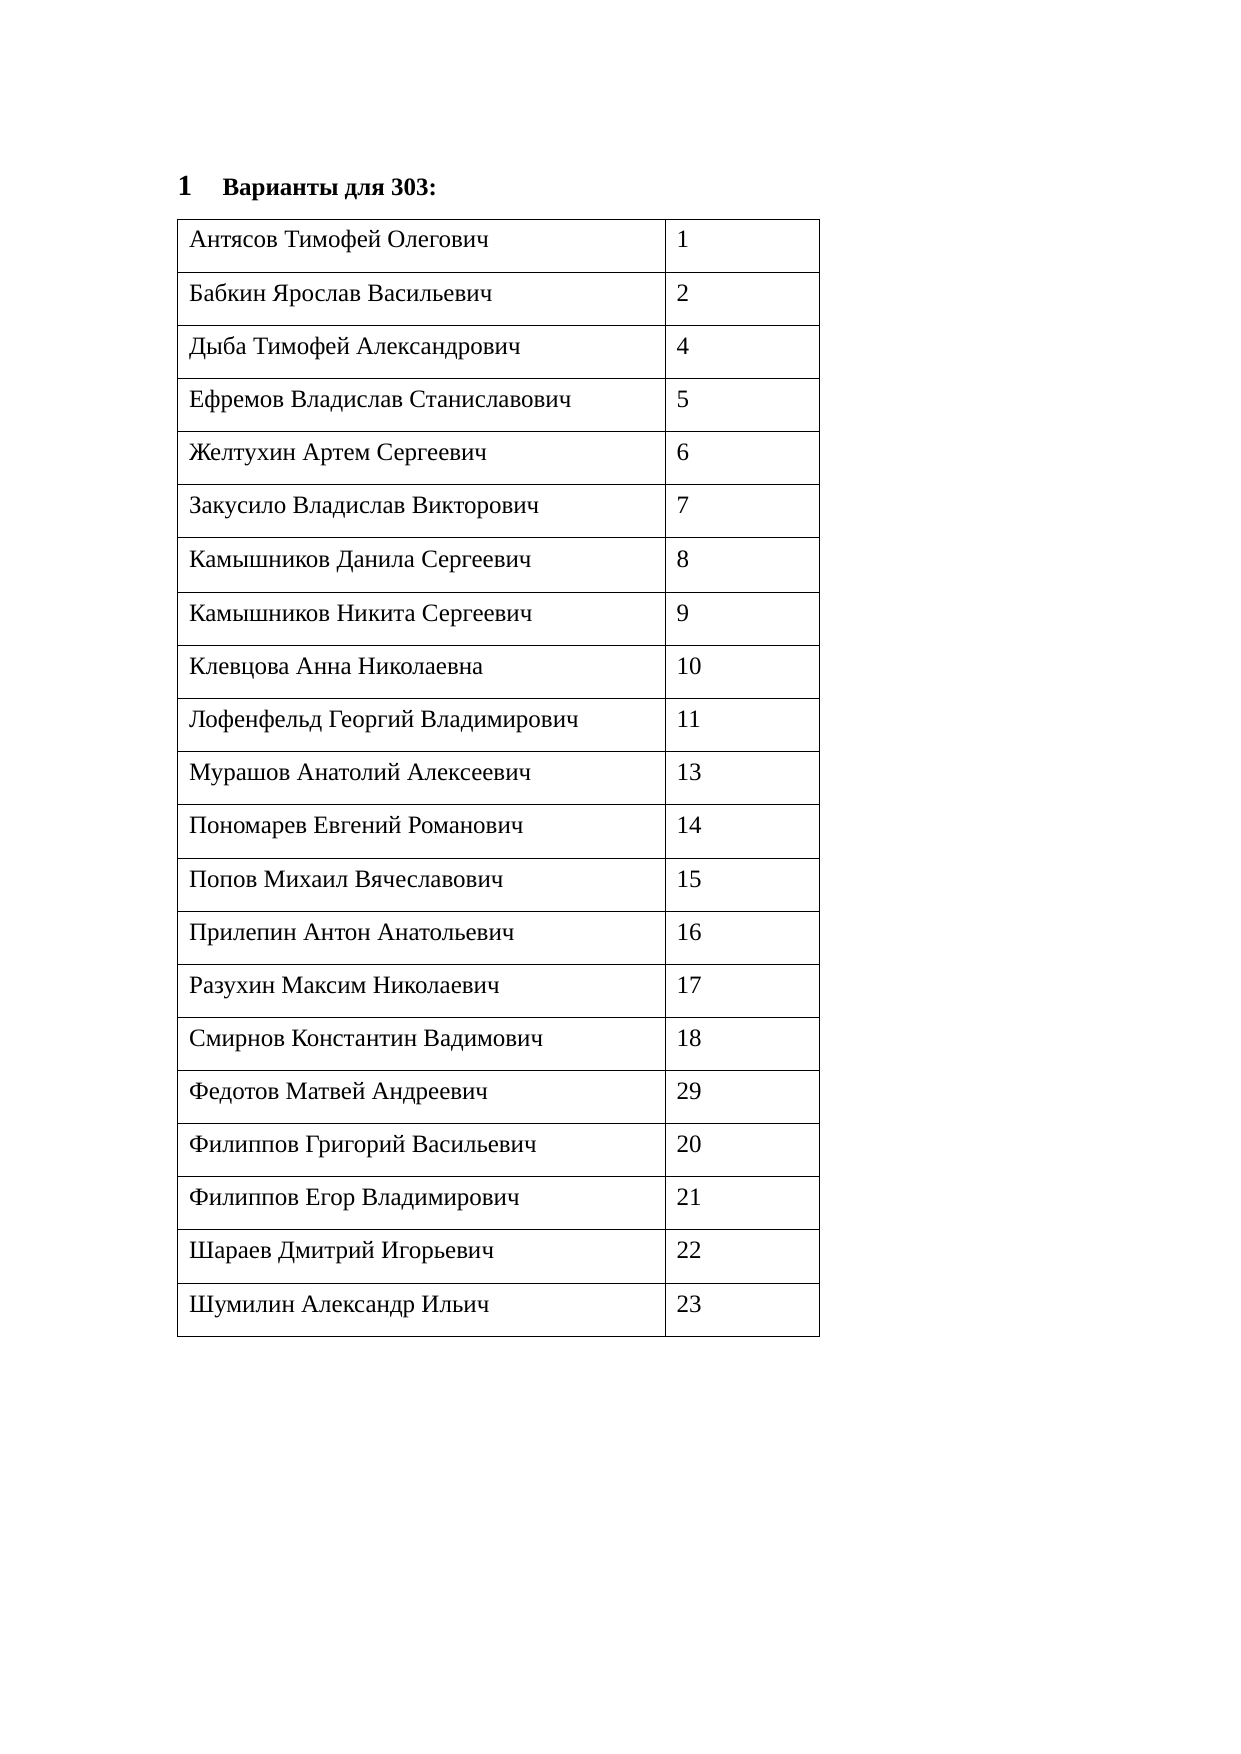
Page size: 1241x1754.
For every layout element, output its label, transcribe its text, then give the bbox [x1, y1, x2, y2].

table_cell Дыба Тимофей Александрович [178, 326, 665, 378]
table_cell 15 [666, 859, 819, 911]
table_cell 8 [666, 538, 819, 592]
table_cell 18 [666, 1018, 819, 1070]
table_header Антясов Тимофей Олегович [178, 220, 665, 272]
table_cell 10 [666, 646, 819, 698]
table_cell Смирнов Константин Вадимович [178, 1018, 665, 1070]
table_cell Разухин Максим Николаевич [178, 965, 665, 1017]
table_cell Мурашов Анатолий Алексеевич [178, 752, 665, 804]
table_cell 7 [666, 485, 819, 537]
table_cell 13 [666, 752, 819, 804]
table_cell Камышников Данила Сергеевич [178, 538, 665, 592]
table_cell 16 [666, 912, 819, 964]
table_cell Филиппов Григорий Васильевич [178, 1124, 665, 1176]
table_cell 23 [666, 1284, 819, 1336]
table_cell Шараев Дмитрий Игорьевич [178, 1230, 665, 1282]
table_cell 14 [666, 805, 819, 857]
table_cell 29 [666, 1071, 819, 1123]
table_cell Прилепин Антон Анатольевич [178, 912, 665, 964]
table_cell Закусило Владислав Викторович [178, 485, 665, 537]
table_cell Шумилин Александр Ильич [178, 1284, 665, 1336]
table_cell Филиппов Егор Владимирович [178, 1177, 665, 1229]
table_cell Камышников Никита Сергеевич [178, 593, 665, 645]
table_cell Бабкин Ярослав Васильевич [178, 273, 665, 325]
table_cell Федотов Матвей Андреевич [178, 1071, 665, 1123]
table_cell Ефремов Владислав Станиславович [178, 379, 665, 431]
table_cell 21 [666, 1177, 819, 1229]
table_cell 2 [666, 273, 819, 325]
table_cell 5 [666, 379, 819, 431]
table_cell 22 [666, 1230, 819, 1282]
table_cell 11 [666, 699, 819, 751]
subtitle Варианты для 303: [177, 168, 1152, 202]
table_cell Желтухин Артем Сергеевич [178, 432, 665, 484]
table_cell Попов Михаил Вячеславович [178, 859, 665, 911]
table_cell 17 [666, 965, 819, 1017]
table_cell Лофенфельд Георгий Владимирович [178, 699, 665, 751]
table_header 1 [666, 220, 819, 272]
table_cell Клевцова Анна Николаевна [178, 646, 665, 698]
table_cell 9 [666, 593, 819, 645]
table_cell 6 [666, 432, 819, 484]
table_cell 4 [666, 326, 819, 378]
table_cell 20 [666, 1124, 819, 1176]
table_cell Пономарев Евгений Романович [178, 805, 665, 857]
